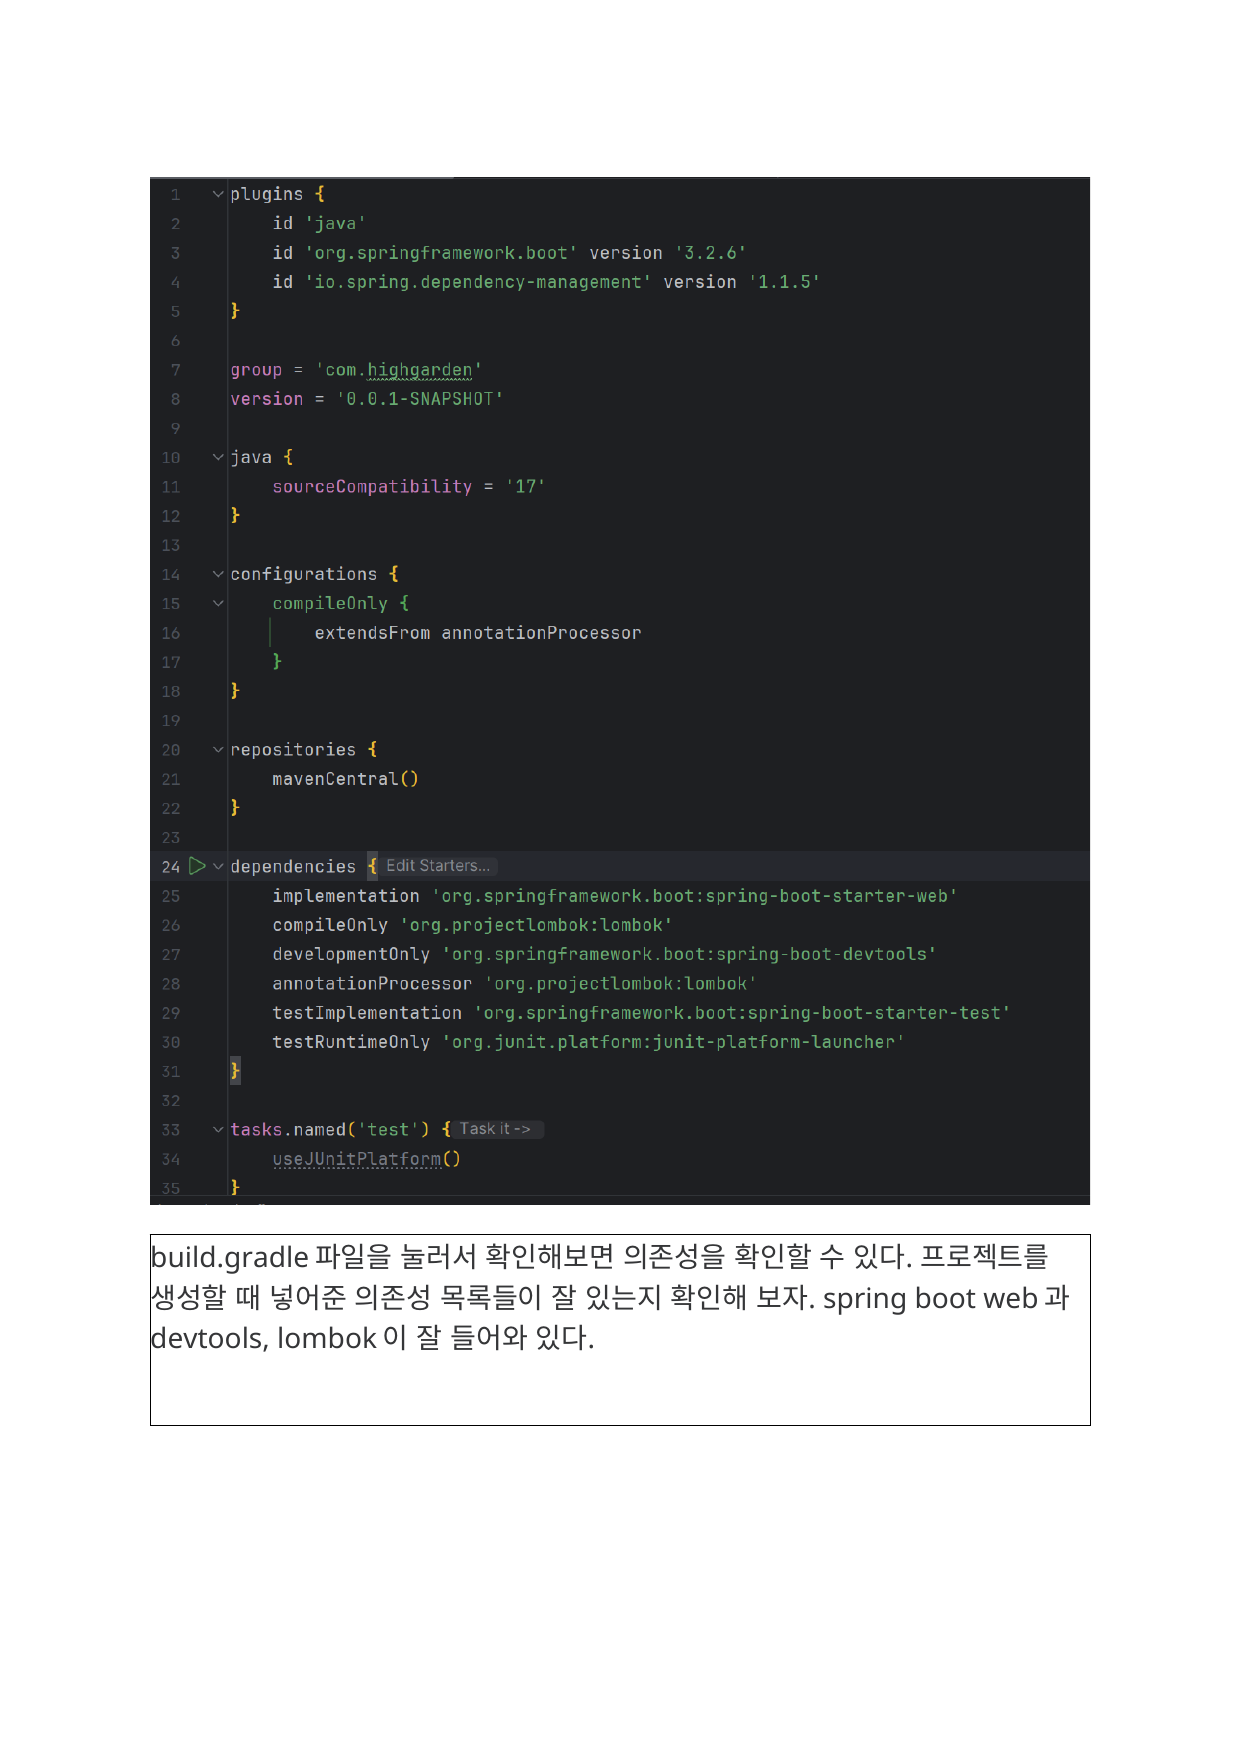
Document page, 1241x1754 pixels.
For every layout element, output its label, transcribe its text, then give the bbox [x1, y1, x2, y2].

text build.gradle파일을 눌러서 확인해보면 의존성을 확인할 수 있다. 프로젝트를 생성할 때 넣어준 의존성 목록들이 잘 있는지 확인해 보자. spring boot web과 devtools, lombok이 잘 들어와 있다. [151, 1235, 1090, 1357]
picture [150, 177, 1091, 1205]
